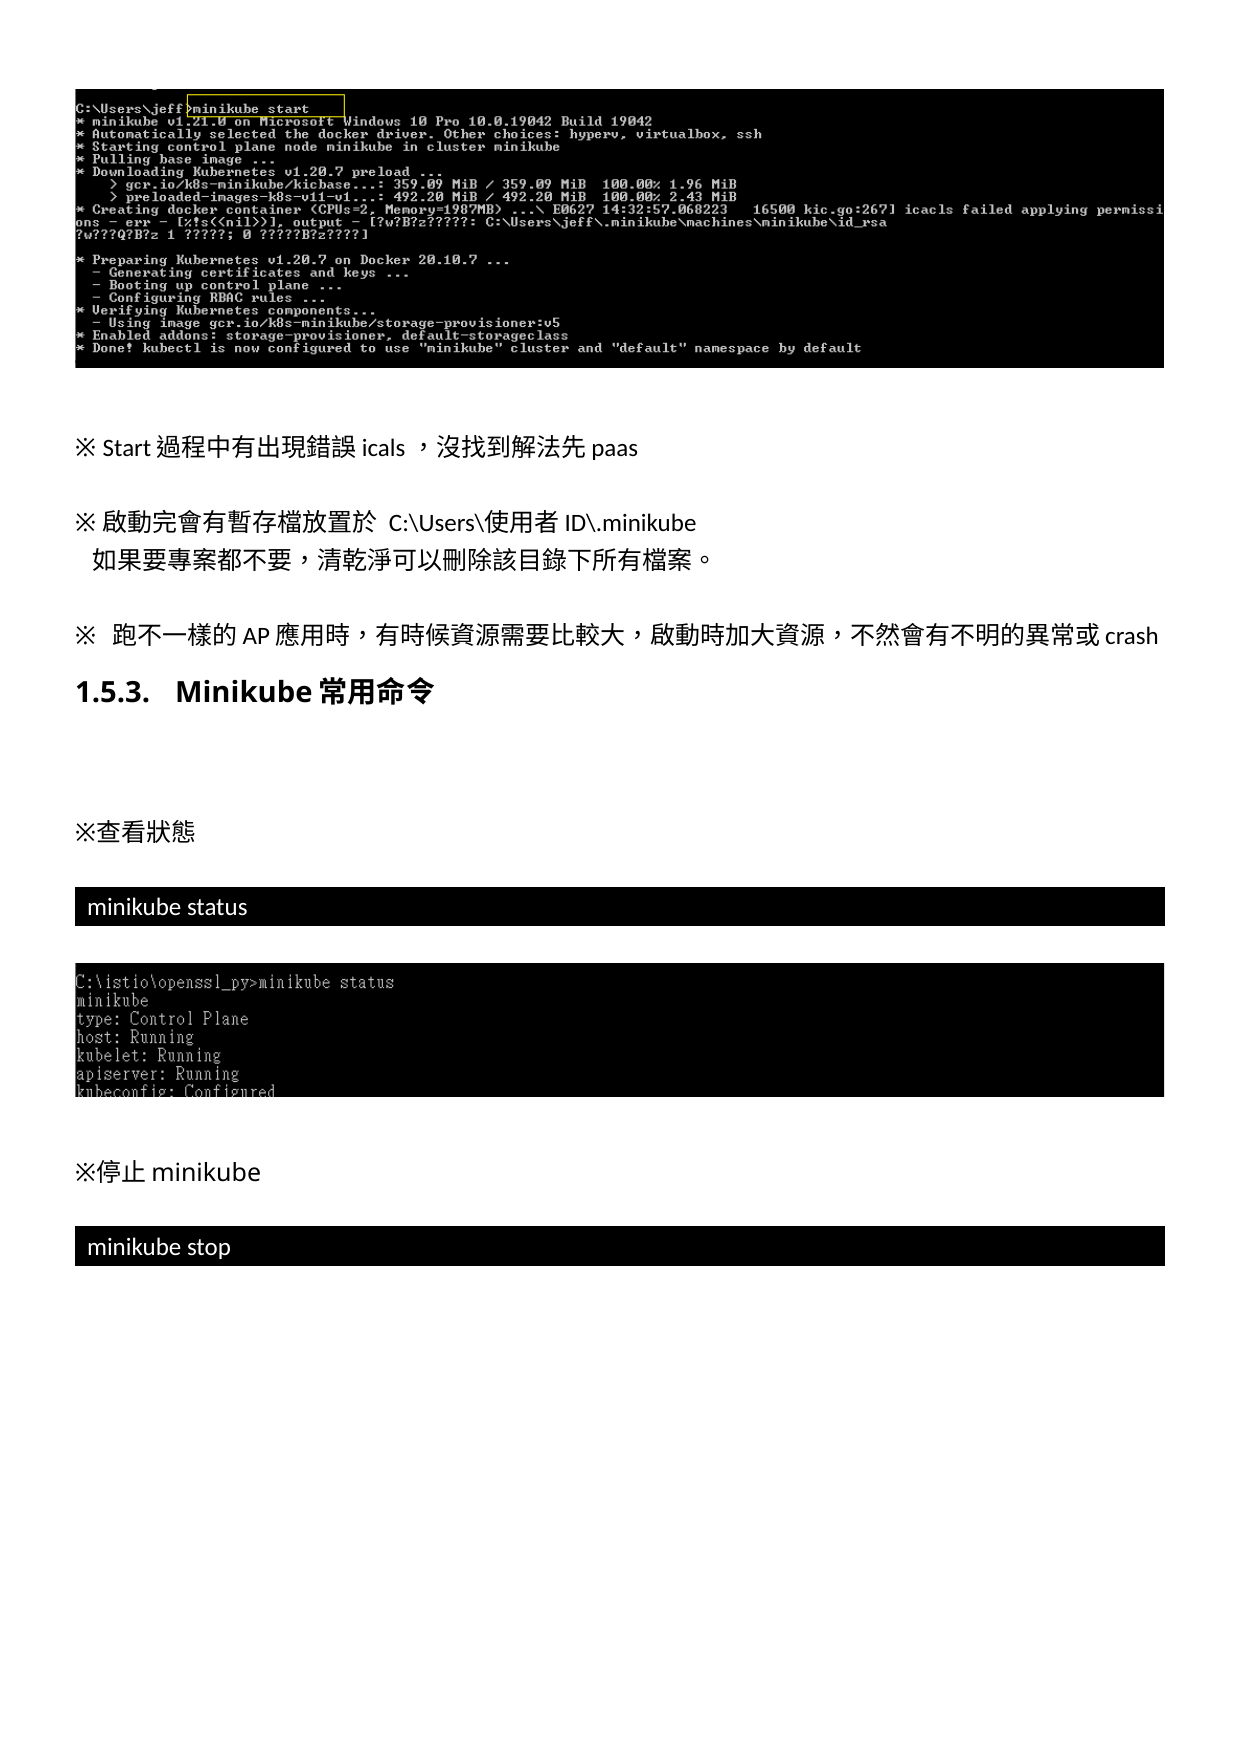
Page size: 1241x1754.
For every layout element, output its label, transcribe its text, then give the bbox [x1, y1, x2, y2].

picture [75, 963, 1165, 1097]
table_header minikube stop [76, 1228, 1164, 1265]
text 如果要專案都不要，清乾淨可以刪除該目錄下所有檔案。 [75, 539, 1165, 577]
text ※查看狀態 [75, 812, 1165, 849]
picture [75, 89, 1164, 368]
subtitle Minikube常用命令 [75, 652, 1165, 727]
text ※ Start過程中有出現錯誤 icals ，沒找到解法先paas [75, 427, 1165, 464]
text ※停止minikube [75, 1151, 1165, 1189]
text ※ 啟動完會有暫存檔放置於 C:\Users\使用者ID\.minikube [75, 502, 1165, 539]
table_header minikube status [76, 888, 1164, 925]
list 跑不一樣的AP應用時，有時候資源需要比較大，啟動時加大資源，不然會有不明的異常或crash [75, 614, 1165, 652]
